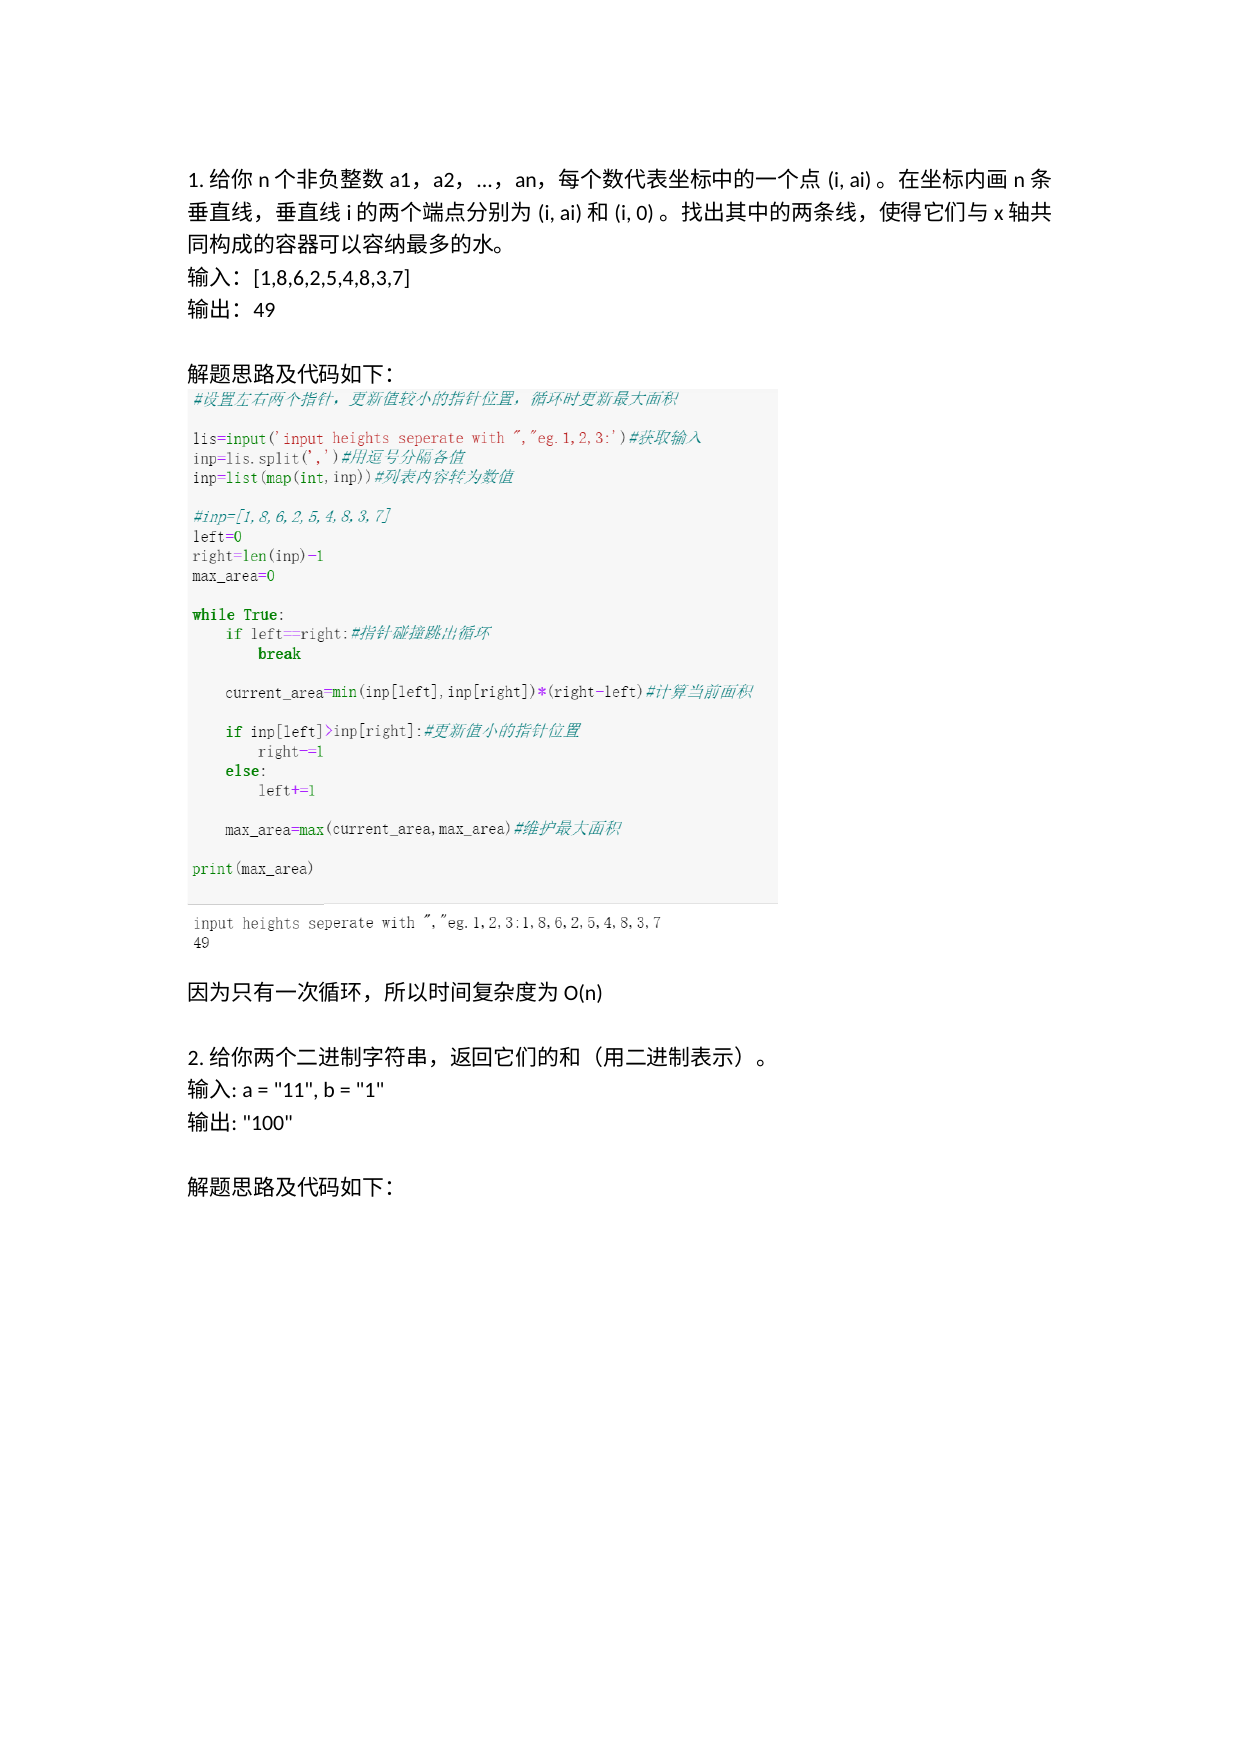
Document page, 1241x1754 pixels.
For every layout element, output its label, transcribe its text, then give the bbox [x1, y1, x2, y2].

text 解题思路及代码如下： [187, 1169, 1053, 1202]
text 输入: a = "11", b = "1" [187, 1072, 1053, 1104]
text 因为只有一次循环，所以时间复杂度为O(n) [187, 974, 1053, 1007]
text 1. 给你 n 个非负整数 a1，a2，...，an，每个数代表坐标中的一个点 (i, ai) 。在坐标内画 n 条垂直线，垂直线 i 的两个端点分别为 (i, ai) 和 (i, 0) 。找出其中的两条线，使得它们与 x 轴共同构成的容器可以容纳最多的水。 [187, 162, 1053, 259]
picture [187, 389, 778, 953]
text 输出: "100" [187, 1104, 1053, 1137]
text 输入：[1,8,6,2,5,4,8,3,7] [187, 259, 1053, 292]
text 2. 给你两个二进制字符串，返回它们的和（用二进制表示）。 [187, 1039, 1053, 1072]
text 解题思路及代码如下： [187, 357, 1053, 389]
text 输出：49 [187, 292, 1053, 324]
